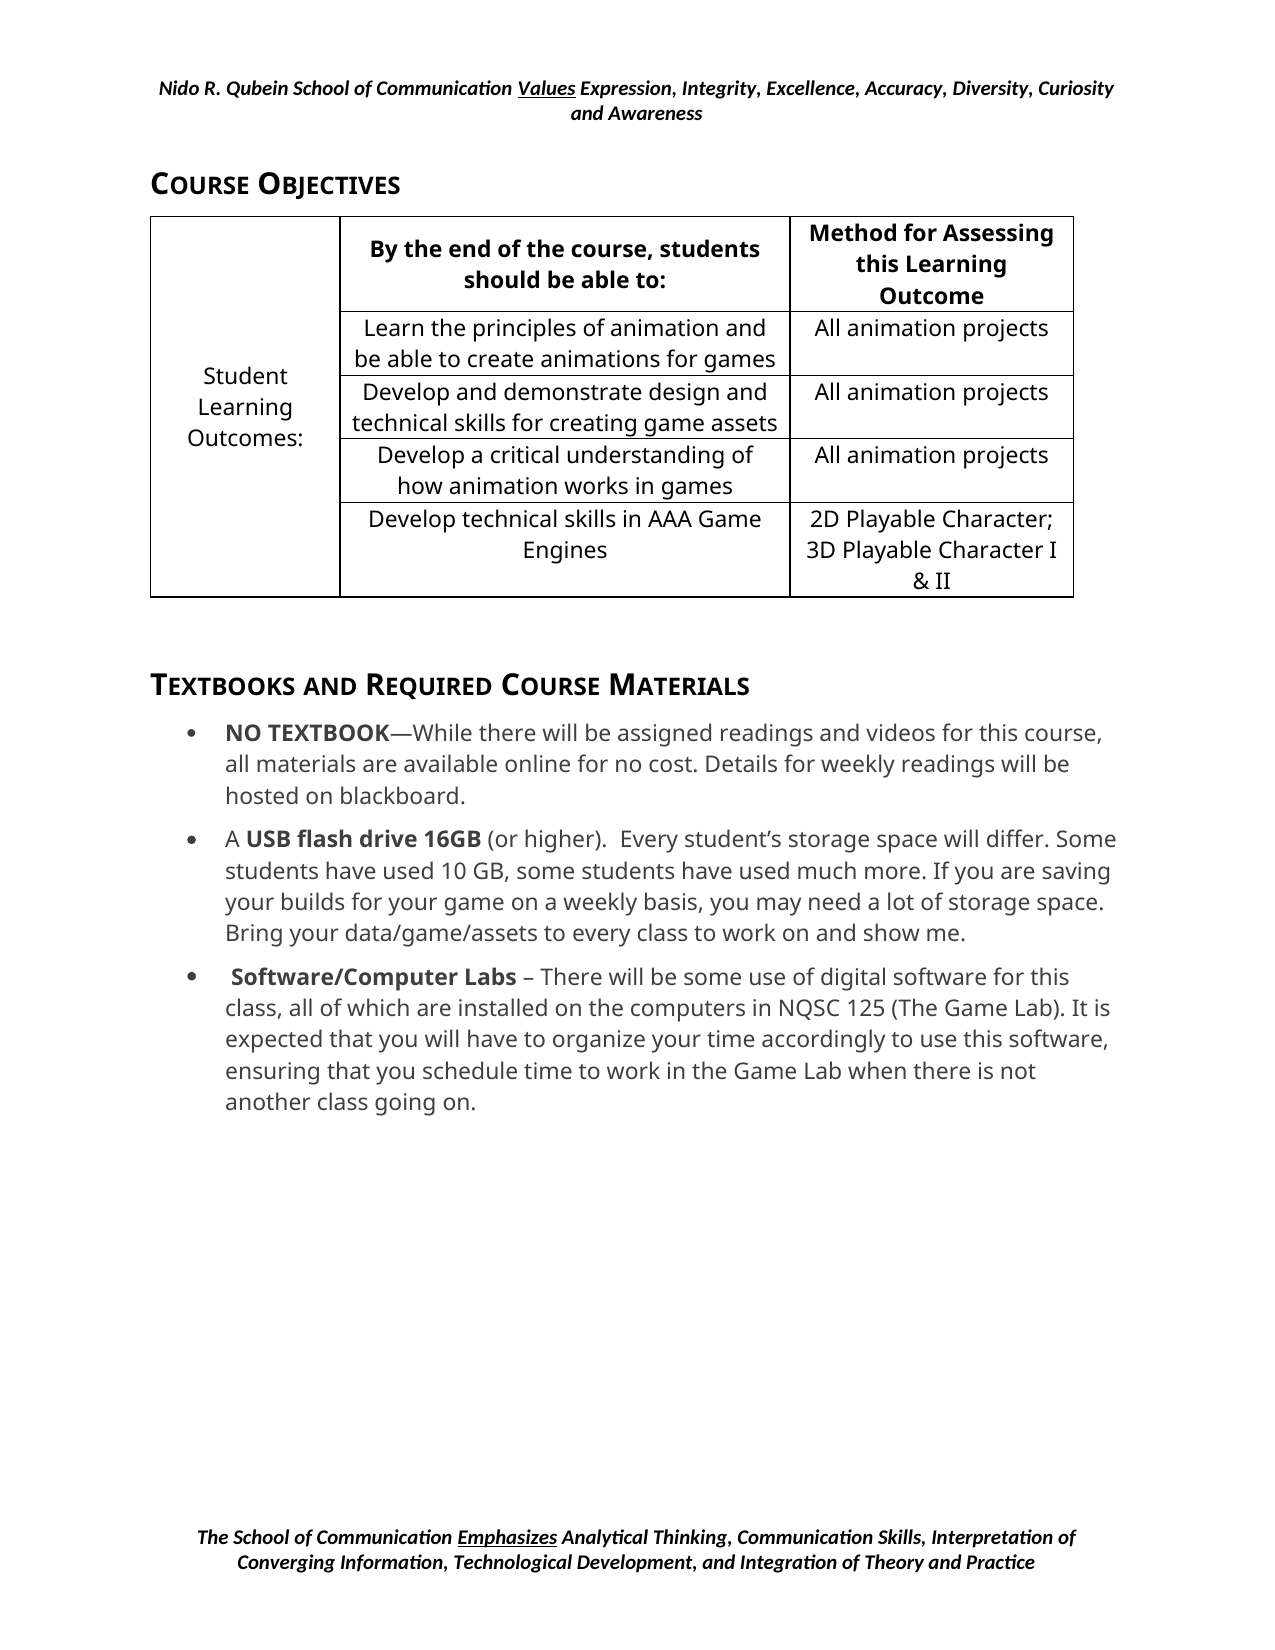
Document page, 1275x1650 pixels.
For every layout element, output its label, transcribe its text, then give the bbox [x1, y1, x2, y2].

table_header Student Learning Outcomes: [151, 217, 339, 596]
table_cell All animation projects [791, 439, 1073, 502]
table_cell Develop a critical understanding of how animation works in games [341, 439, 789, 502]
text Textbooks and Required Course Materials [150, 663, 1125, 705]
table_header By the end of the course, students should be able to: [341, 217, 789, 311]
list Software/Computer Labs – There will be some use of digital software for this class, all of which are installed on the computers in NQSC 125 (The Game Lab). It is expected that you will have to organize your time accordingly to use this software, ensuring that you schedule time to work in the Game Lab when there is not another class going on. [187, 961, 1125, 1117]
table_cell Develop and demonstrate design and technical skills for creating game assets [341, 376, 789, 438]
table_cell Learn the principles of animation and be able to create animations for games [341, 312, 789, 374]
table_cell All animation projects [791, 312, 1073, 374]
table_cell Develop technical skills in AAA Game Engines [341, 503, 789, 596]
table_cell All animation projects [791, 376, 1073, 438]
text Course Objectives [150, 162, 1125, 204]
text NO TEXTBOOK—While there will be assigned readings and videos for this course, all materials are available online for no cost. Details for weekly readings will be hosted on blackboard. [187, 717, 1125, 811]
table_cell 2D Playable Character; 3D Playable Character I & II [791, 503, 1073, 596]
list A USB flash drive 16GB (or higher). Every student’s storage space will differ. Some students have used 10 GB, some students have used much more. If you are saving your builds for your game on a weekly basis, you may need a lot of storage space. Bring your data/game/assets to every class to work on and show me. [187, 823, 1125, 948]
table_header Method for Assessing this Learning Outcome [791, 217, 1073, 311]
